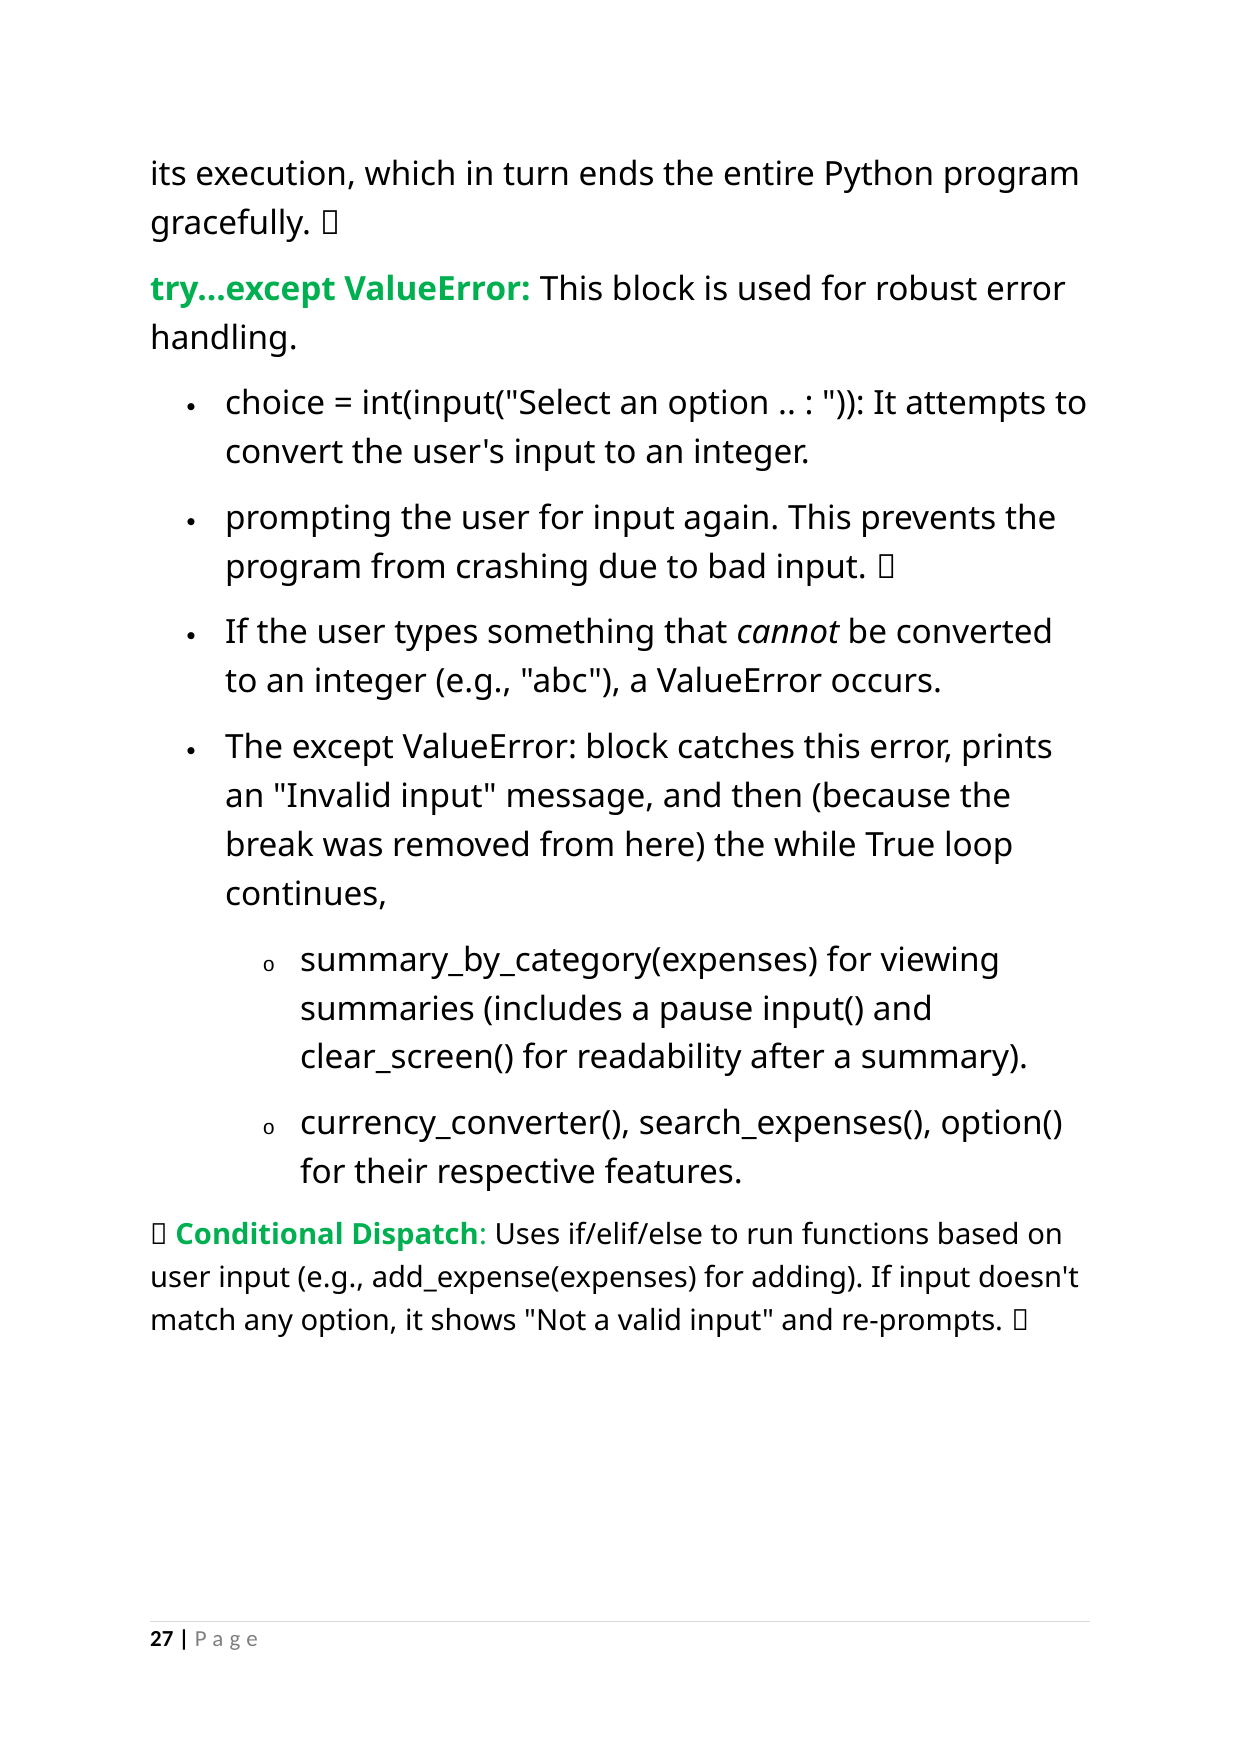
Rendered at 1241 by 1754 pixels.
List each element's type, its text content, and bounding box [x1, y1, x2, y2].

list prompting the user for input again. This prevents the program from crashing due to bad input. 🚫 [187, 494, 1090, 588]
list summary_by_category(expenses) for viewing summaries (includes a pause input() and clear_screen() for readability after a summary). [262, 935, 1090, 1079]
list currency_converter(), search_expenses(), option() for their respective features. [262, 1099, 1090, 1193]
text 🔀 Conditional Dispatch: Uses if/elif/else to run functions based on user input (e.g., add_expense(expenses) for adding). If input doesn't match any option, it shows "Not a valid input" and re-prompts. 🚫 [150, 1213, 1090, 1339]
list The except ValueError: block catches this error, prints an "Invalid input" message, and then (because the break was removed from here) the while True loop continues, [187, 723, 1090, 915]
text try...except ValueError: This block is used for robust error handling. [150, 264, 1090, 359]
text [150, 150, 1090, 244]
list If the user types something that cannot be converted to an integer (e.g., "abc"), a ValueError occurs. [187, 608, 1090, 703]
list choice = int(input("Select an option .. : ")): It attempts to convert the user's input to an integer. [187, 379, 1090, 473]
